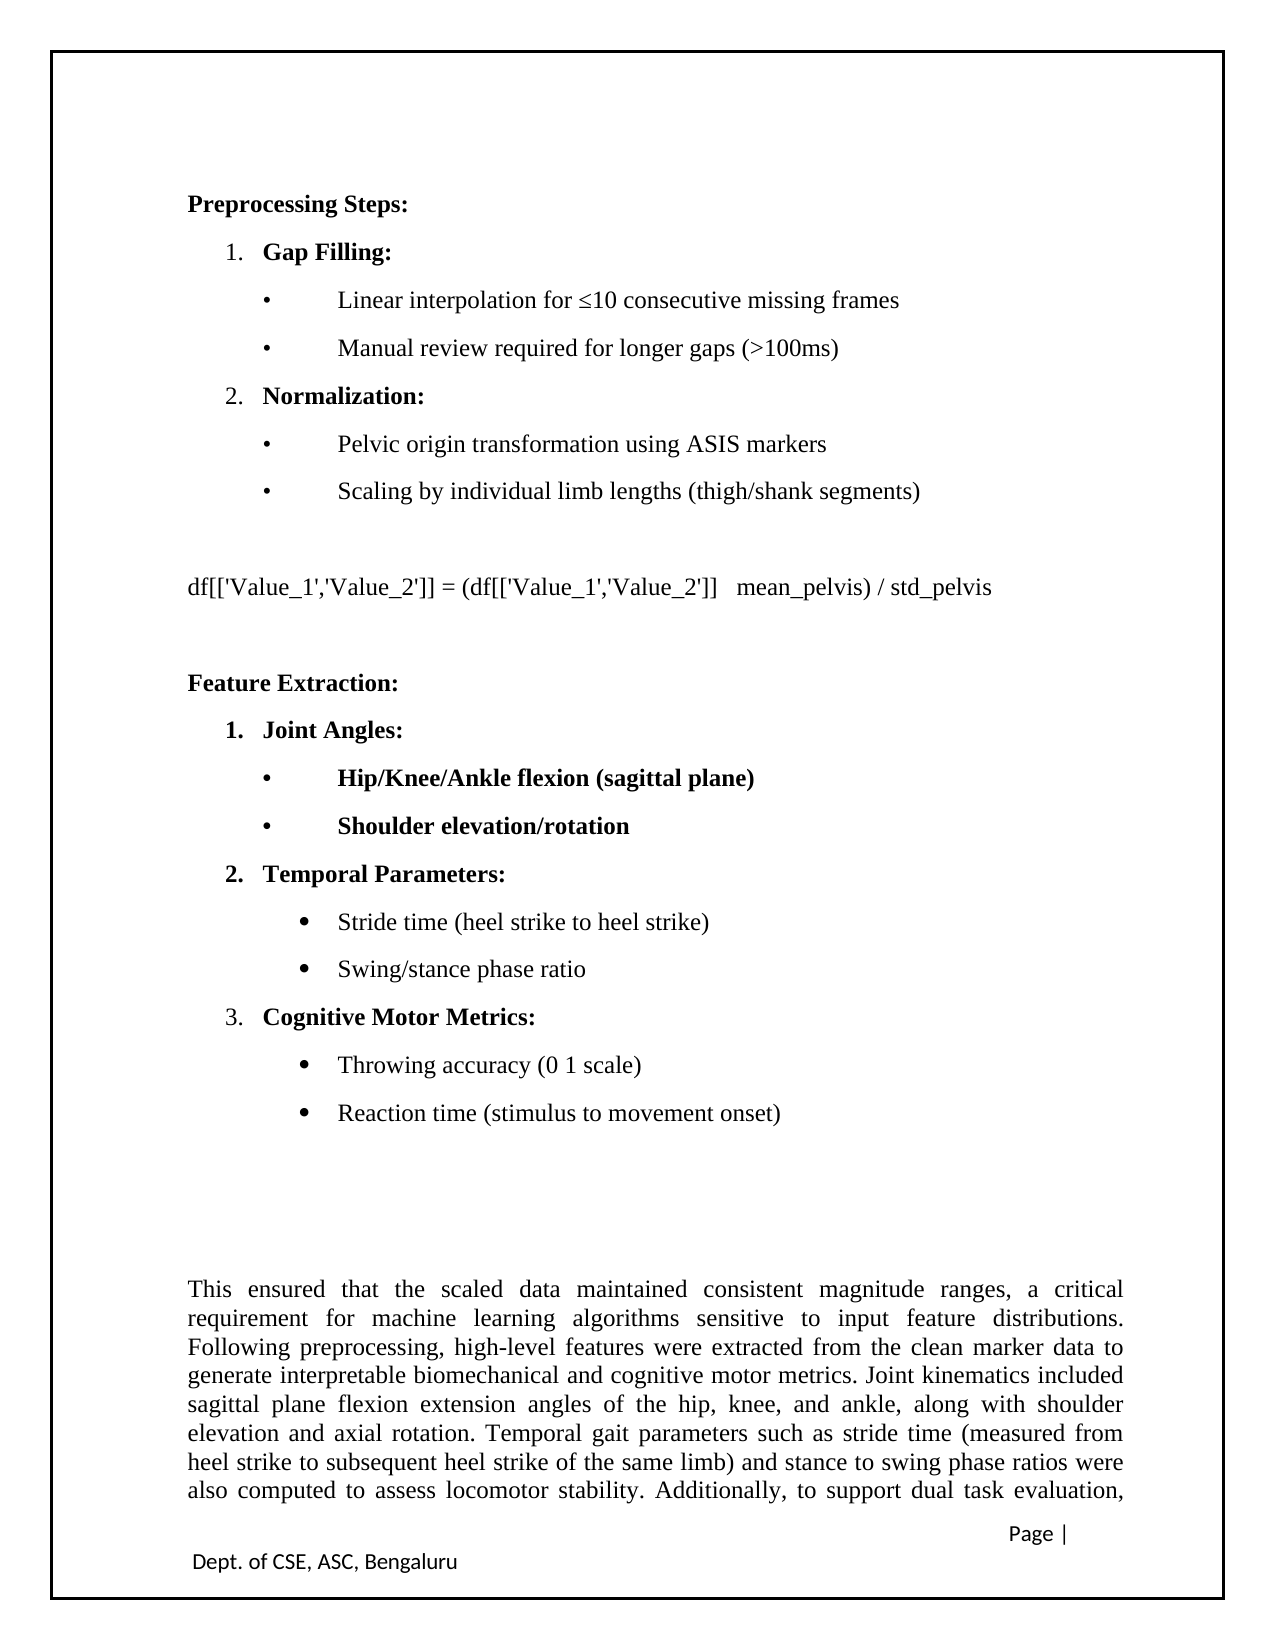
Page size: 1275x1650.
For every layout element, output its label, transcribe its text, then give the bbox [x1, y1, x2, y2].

list Normalization: [225, 381, 1125, 409]
list Throwing accuracy (0 1 scale) [300, 1050, 1125, 1079]
text • Pelvic origin transformation using ASIS markers [262, 429, 1125, 457]
text • Hip/Knee/Ankle flexion (sagittal plane) [262, 763, 1125, 792]
list Swing/stance phase ratio [300, 954, 1125, 983]
text Feature Extraction: [187, 668, 1125, 696]
list Stride time (heel strike to heel strike) [300, 907, 1125, 936]
list Joint Angles: [225, 716, 1125, 744]
text • Manual review required for longer gaps (>100ms) [262, 333, 1125, 362]
text Preprocessing Steps: [187, 189, 1125, 218]
text • Shoulder elevation/rotation [262, 811, 1125, 840]
text df[['Value_1','Value_2']] = (df[['Value_1','Value_2']] mean_pelvis) / std_pelvis [187, 572, 1125, 601]
list Cognitive Motor Metrics: [225, 1002, 1125, 1031]
list Reaction time (stimulus to movement onset) [300, 1098, 1125, 1127]
list Gap Filling: [225, 237, 1125, 266]
text • Linear interpolation for ≤10 consecutive missing frames [262, 285, 1125, 314]
list Temporal Parameters: [225, 859, 1125, 888]
text • Scaling by individual limb lengths (thigh/shank segments) [262, 476, 1125, 505]
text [187, 1274, 1125, 1504]
